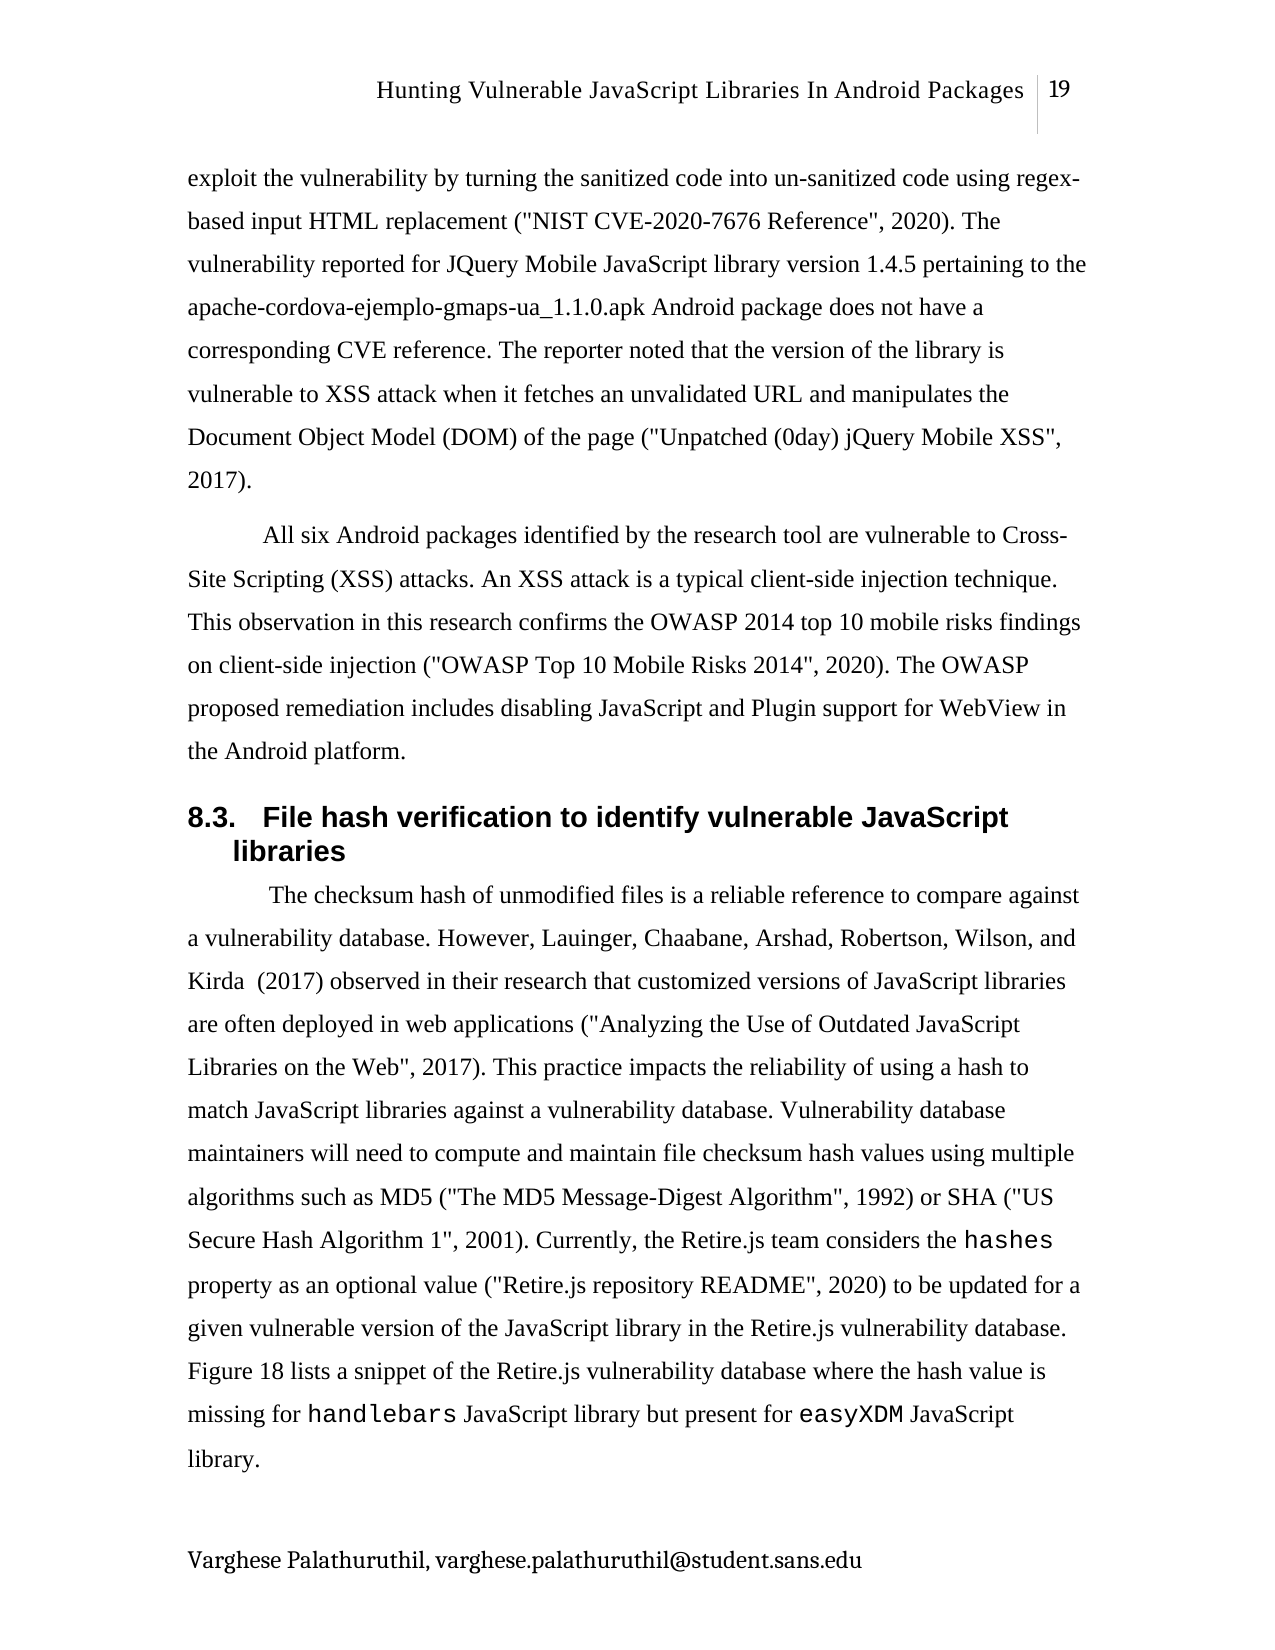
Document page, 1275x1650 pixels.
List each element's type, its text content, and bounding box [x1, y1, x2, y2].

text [187, 163, 1087, 494]
text All six Android packages identified by the research tool are vulnerable to Cross-Site Scripting (XSS) attacks. An XSS attack is a typical client-side injection technique. This observation in this research confirms the OWASP 2014 top 10 mobile risks findings on client-side injection ("OWASP Top 10 Mobile Risks 2014", 2020). The OWASP proposed remediation includes disabling JavaScript and Plugin support for WebView in the Android platform. [187, 521, 1087, 765]
text The checksum hash of unmodified files is a reliable reference to compare against a vulnerability database. However, Lauinger, Chaabane, Arshad, Robertson, Wilson, and Kirda (2017) observed in their research that customized versions of JavaScript libraries are often deployed in web applications ("Analyzing the Use of Outdated JavaScript Libraries on the Web", 2017). This practice impacts the reliability of using a hash to match JavaScript libraries against a vulnerability database. Vulnerability database maintainers will need to compute and maintain file checksum hash values using multiple algorithms such as MD5 ("The MD5 Message-Digest Algorithm", 1992) or SHA ("US Secure Hash Algorithm 1", 2001). Currently, the Retire.js team considers the hashes property as an optional value ("Retire.js repository README", 2020) to be updated for a given vulnerable version of the JavaScript library in the Retire.js vulnerability database. Figure 18 lists a snippet of the Retire.js vulnerability database where the hash value is missing for handlebars JavaScript library but present for easyXDM JavaScript library. [187, 880, 1087, 1473]
subtitle File hash verification to identify vulnerable JavaScript libraries [187, 800, 1087, 867]
